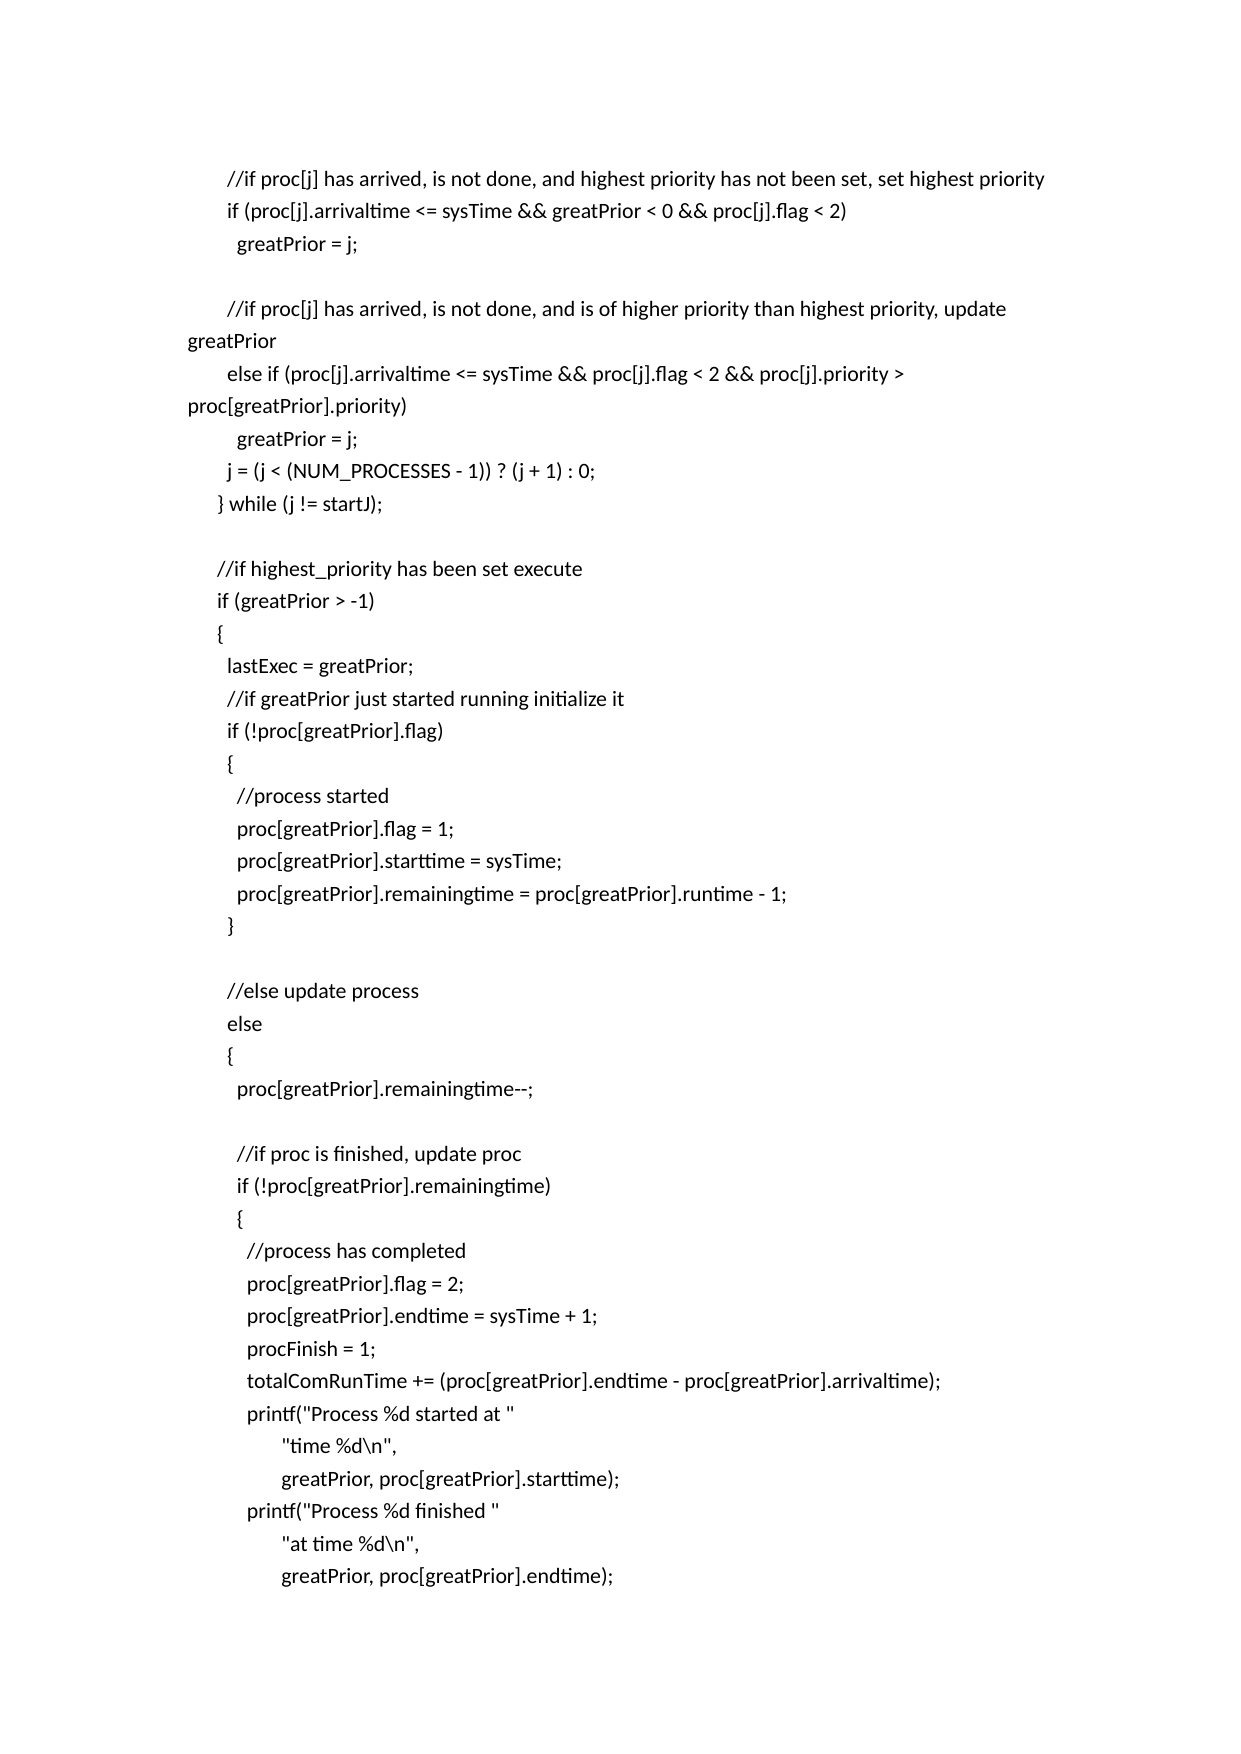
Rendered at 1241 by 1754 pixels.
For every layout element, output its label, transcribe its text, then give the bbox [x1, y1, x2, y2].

text totalComRunTime += (proc[greatPrior].endtime - proc[greatPrior].arrivaltime); [187, 1364, 1053, 1397]
text //process started [187, 779, 1053, 812]
text { [187, 617, 1053, 649]
text { [187, 747, 1053, 779]
text proc[greatPrior].endtime = sysTime + 1; [187, 1299, 1053, 1332]
text procFinish = 1; [187, 1332, 1053, 1364]
text greatPrior, proc[greatPrior].starttime); [187, 1462, 1053, 1494]
text } while (j != startJ); [187, 487, 1053, 519]
text //if greatPrior just started running initialize it [187, 682, 1053, 714]
text greatPrior = j; [187, 422, 1053, 454]
text if (greatPrior > -1) [187, 584, 1053, 617]
text proc[greatPrior].flag = 1; [187, 812, 1053, 844]
text printf("Process %d started at " [187, 1397, 1053, 1429]
text lastExec = greatPrior; [187, 649, 1053, 682]
text if (!proc[greatPrior].flag) [187, 714, 1053, 747]
text if (proc[j].arrivaltime <= sysTime && greatPrior < 0 && proc[j].flag < 2) [187, 194, 1053, 227]
text printf("Process %d finished " [187, 1494, 1053, 1527]
text "at time %d\n", [187, 1527, 1053, 1559]
text "time %d\n", [187, 1429, 1053, 1462]
text proc[greatPrior].starttime = sysTime; [187, 844, 1053, 877]
text { [187, 1202, 1053, 1234]
text proc[greatPrior].remainingtime--; [187, 1072, 1053, 1104]
text proc[greatPrior].remainingtime = proc[greatPrior].runtime - 1; [187, 877, 1053, 909]
text //if proc[j] has arrived, is not done, and highest priority has not been set, set highest priority [187, 162, 1053, 194]
text if (!proc[greatPrior].remainingtime) [187, 1169, 1053, 1202]
text //if proc[j] has arrived, is not done, and is of higher priority than highest priority, update greatPrior [187, 292, 1053, 357]
text proc[greatPrior].flag = 2; [187, 1267, 1053, 1299]
text //if proc is finished, update proc [187, 1137, 1053, 1169]
text { [187, 1039, 1053, 1072]
text else [187, 1007, 1053, 1039]
text //else update process [187, 974, 1053, 1007]
text //if highest_priority has been set execute [187, 552, 1053, 584]
text greatPrior = j; [187, 227, 1053, 259]
text //process has completed [187, 1234, 1053, 1267]
text else if (proc[j].arrivaltime <= sysTime && proc[j].flag < 2 && proc[j].priority > proc[greatPrior].priority) [187, 357, 1053, 422]
text } [187, 909, 1053, 942]
text j = (j < (NUM_PROCESSES - 1)) ? (j + 1) : 0; [187, 454, 1053, 487]
text greatPrior, proc[greatPrior].endtime); [187, 1559, 1053, 1592]
